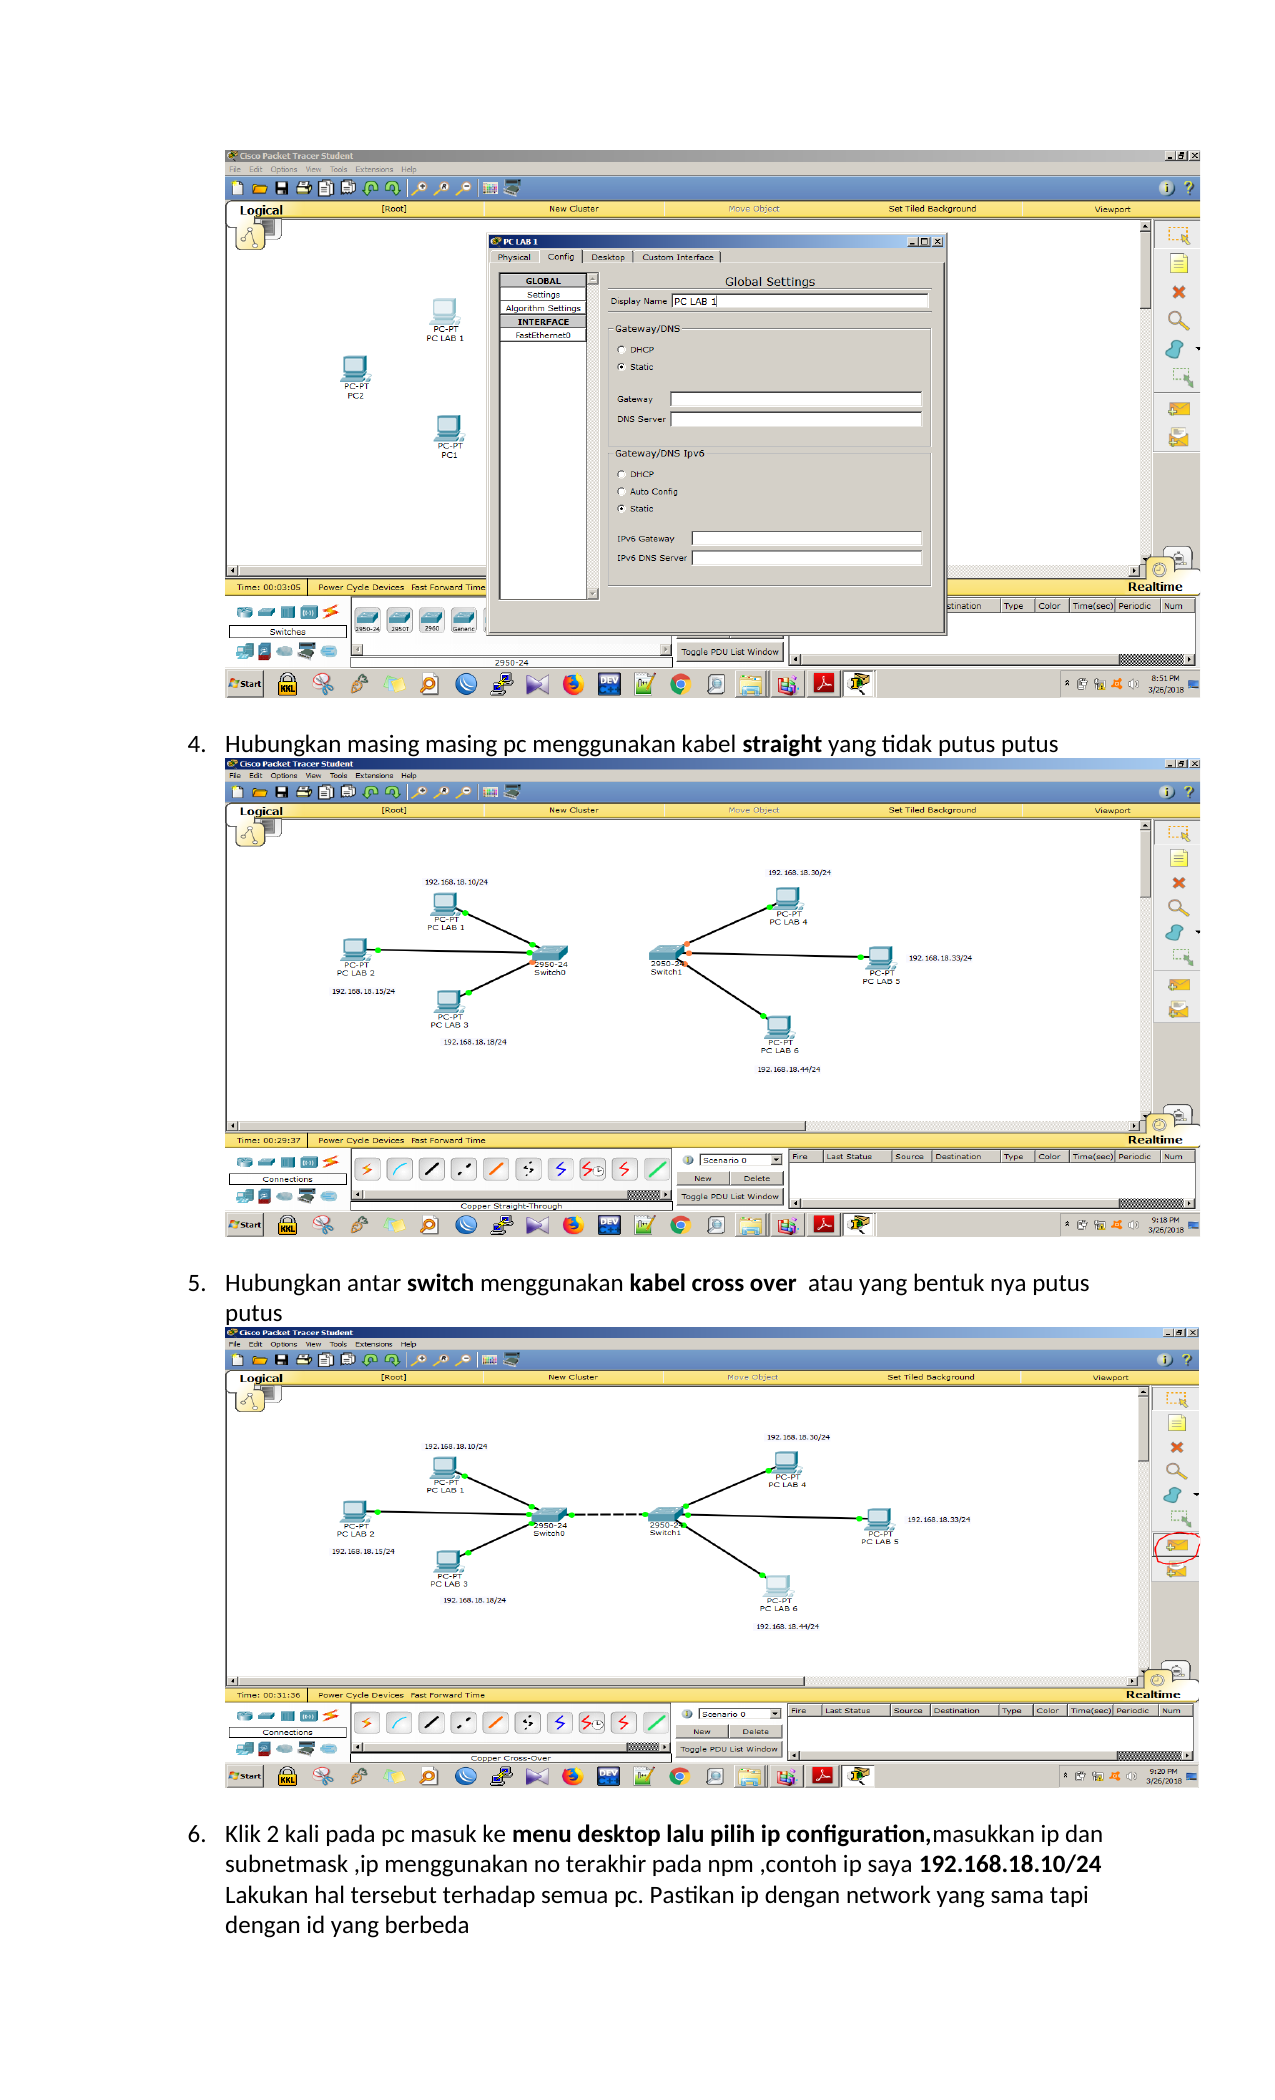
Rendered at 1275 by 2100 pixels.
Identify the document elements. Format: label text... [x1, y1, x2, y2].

list Hubungkan masing masing pc menggunakan kabel straight yang tidak putus putus [187, 728, 1125, 759]
picture [225, 758, 1200, 1237]
list Klik 2 kali pada pc masuk ke menu desktop lalu pilih ip configuration,masukkan ip dan subnetmask ,ip menggunakan no terakhir pada npm ,contoh ip saya 192.168.18.10/24 Lakukan hal tersebut terhadap semua pc. Pastikan ip dengan network yang sama tapi dengan id yang berbeda [187, 1818, 1125, 1940]
list Hubungkan antar switch menggunakan kabel cross over atau yang bentuk nya putus putus [187, 1267, 1125, 1328]
picture [225, 150, 1200, 698]
picture [225, 1327, 1200, 1788]
